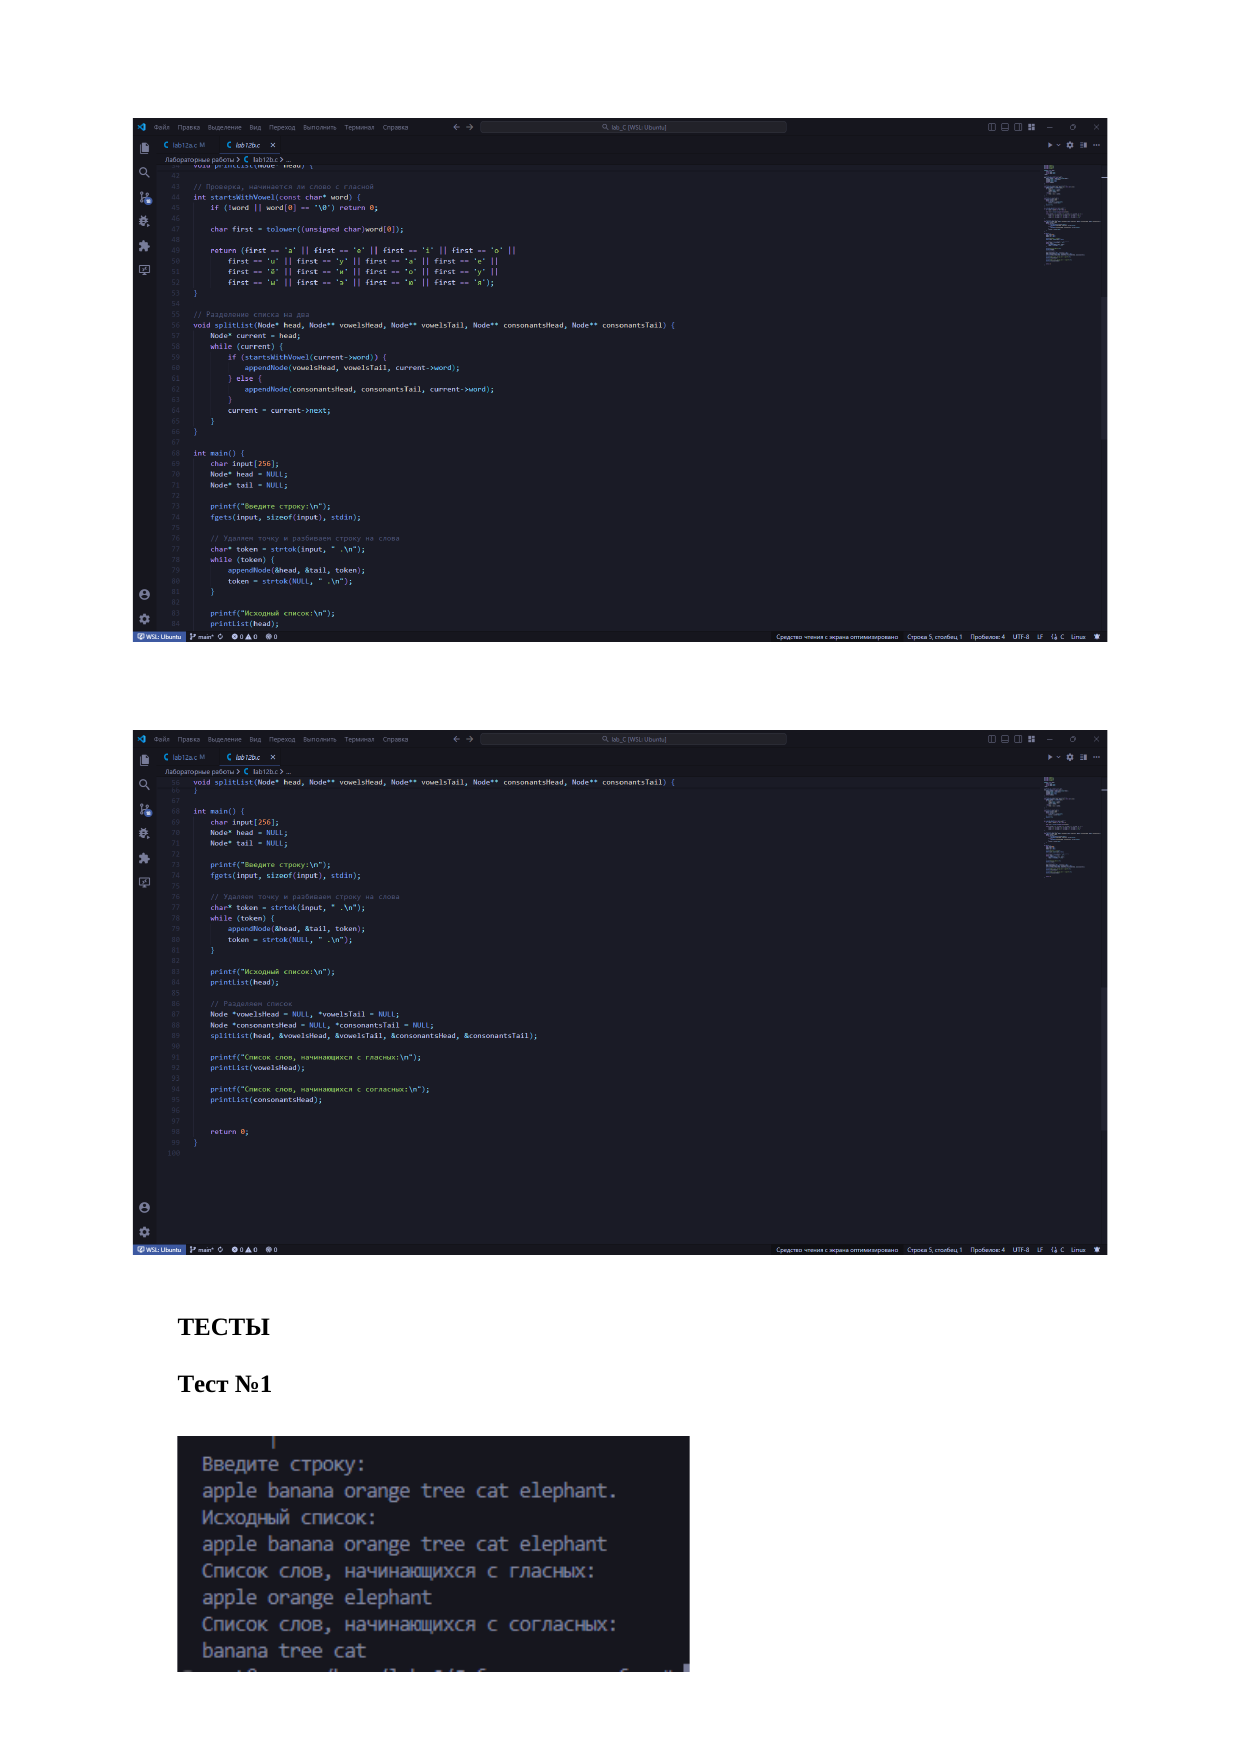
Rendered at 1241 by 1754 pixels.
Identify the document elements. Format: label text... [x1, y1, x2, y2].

picture [132, 730, 1108, 1255]
text Тест №1 [177, 1369, 1152, 1427]
text ТЕСТЫ [177, 1312, 1152, 1340]
picture [132, 118, 1108, 642]
picture [177, 1436, 690, 1672]
